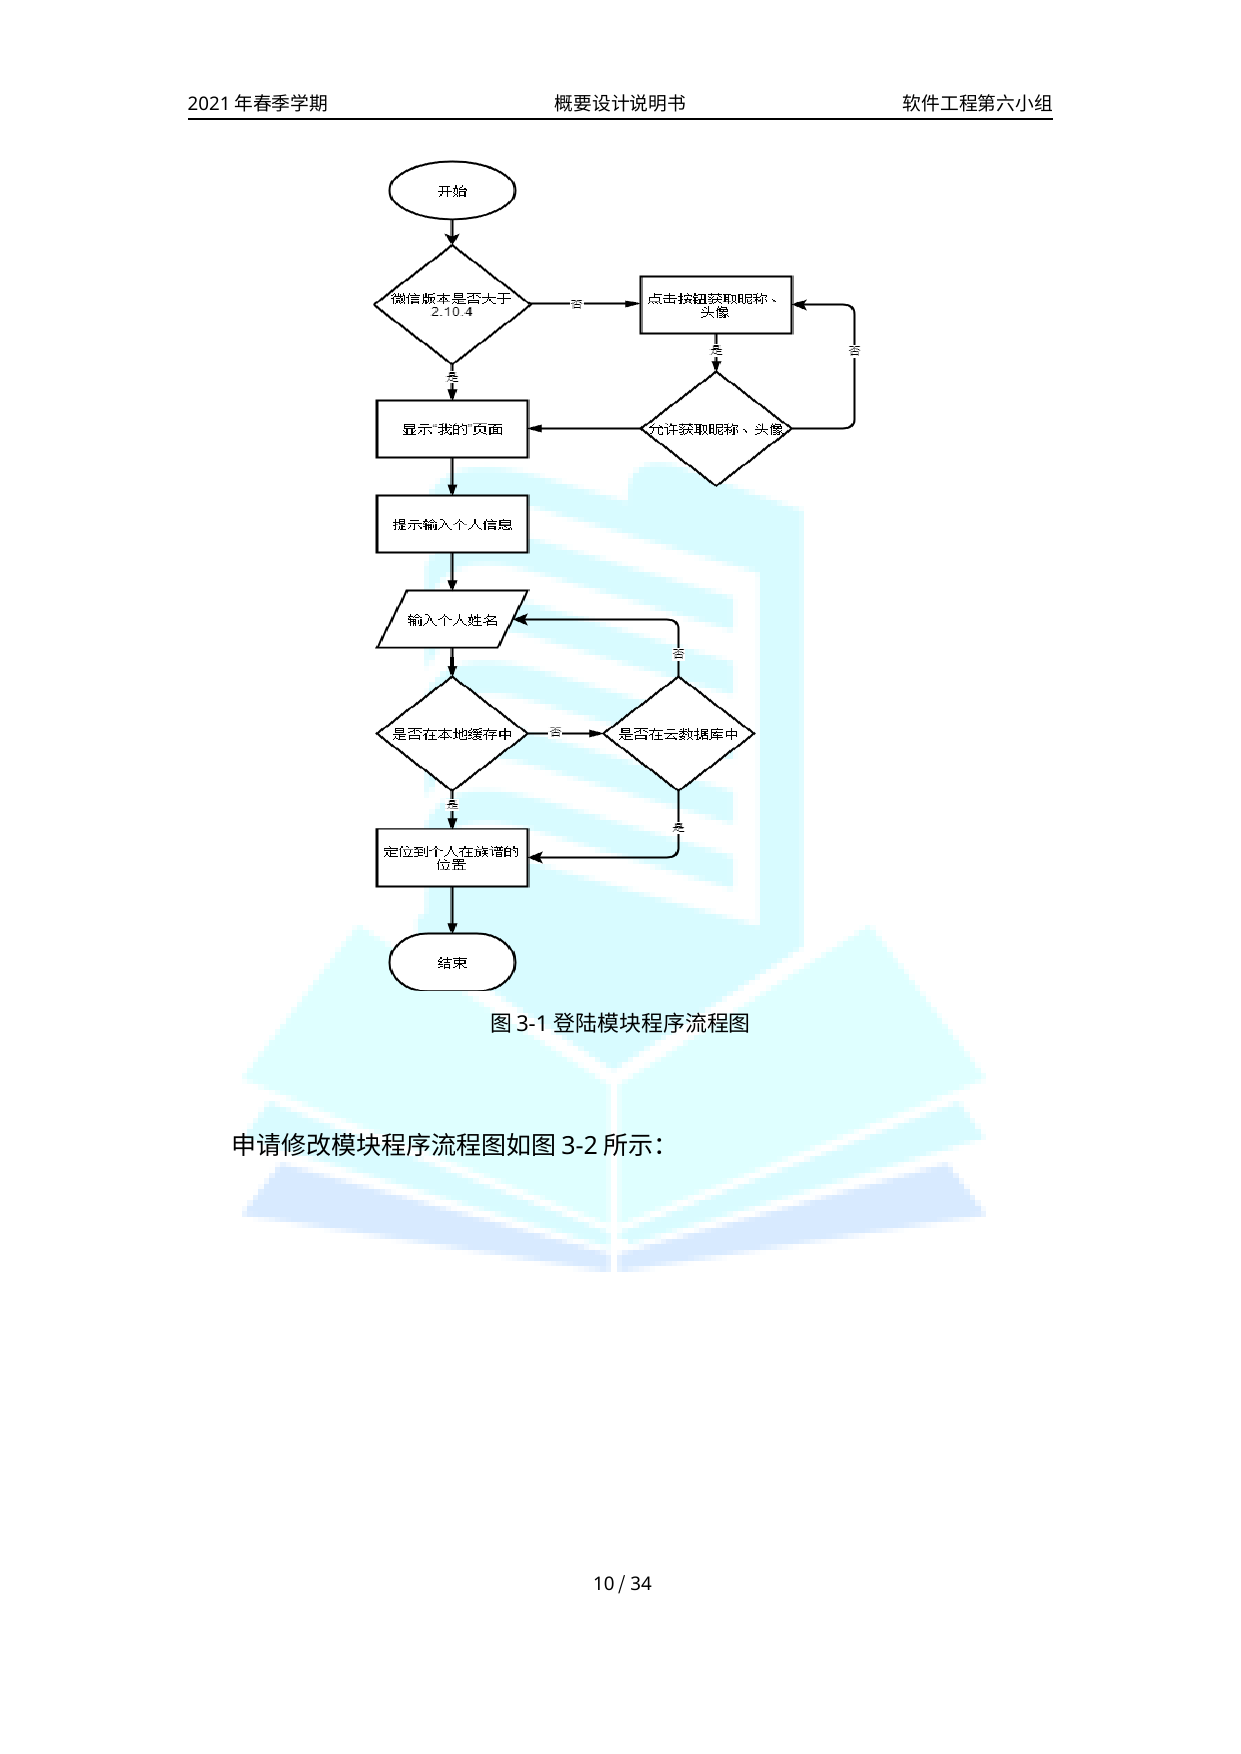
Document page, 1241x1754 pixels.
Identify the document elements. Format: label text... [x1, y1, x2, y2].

picture [373, 160, 867, 991]
text 图3-1 登陆模块程序流程图 [187, 1005, 1053, 1038]
text 申请修改模块程序流程图如图3-2所示： [187, 1111, 1053, 1176]
